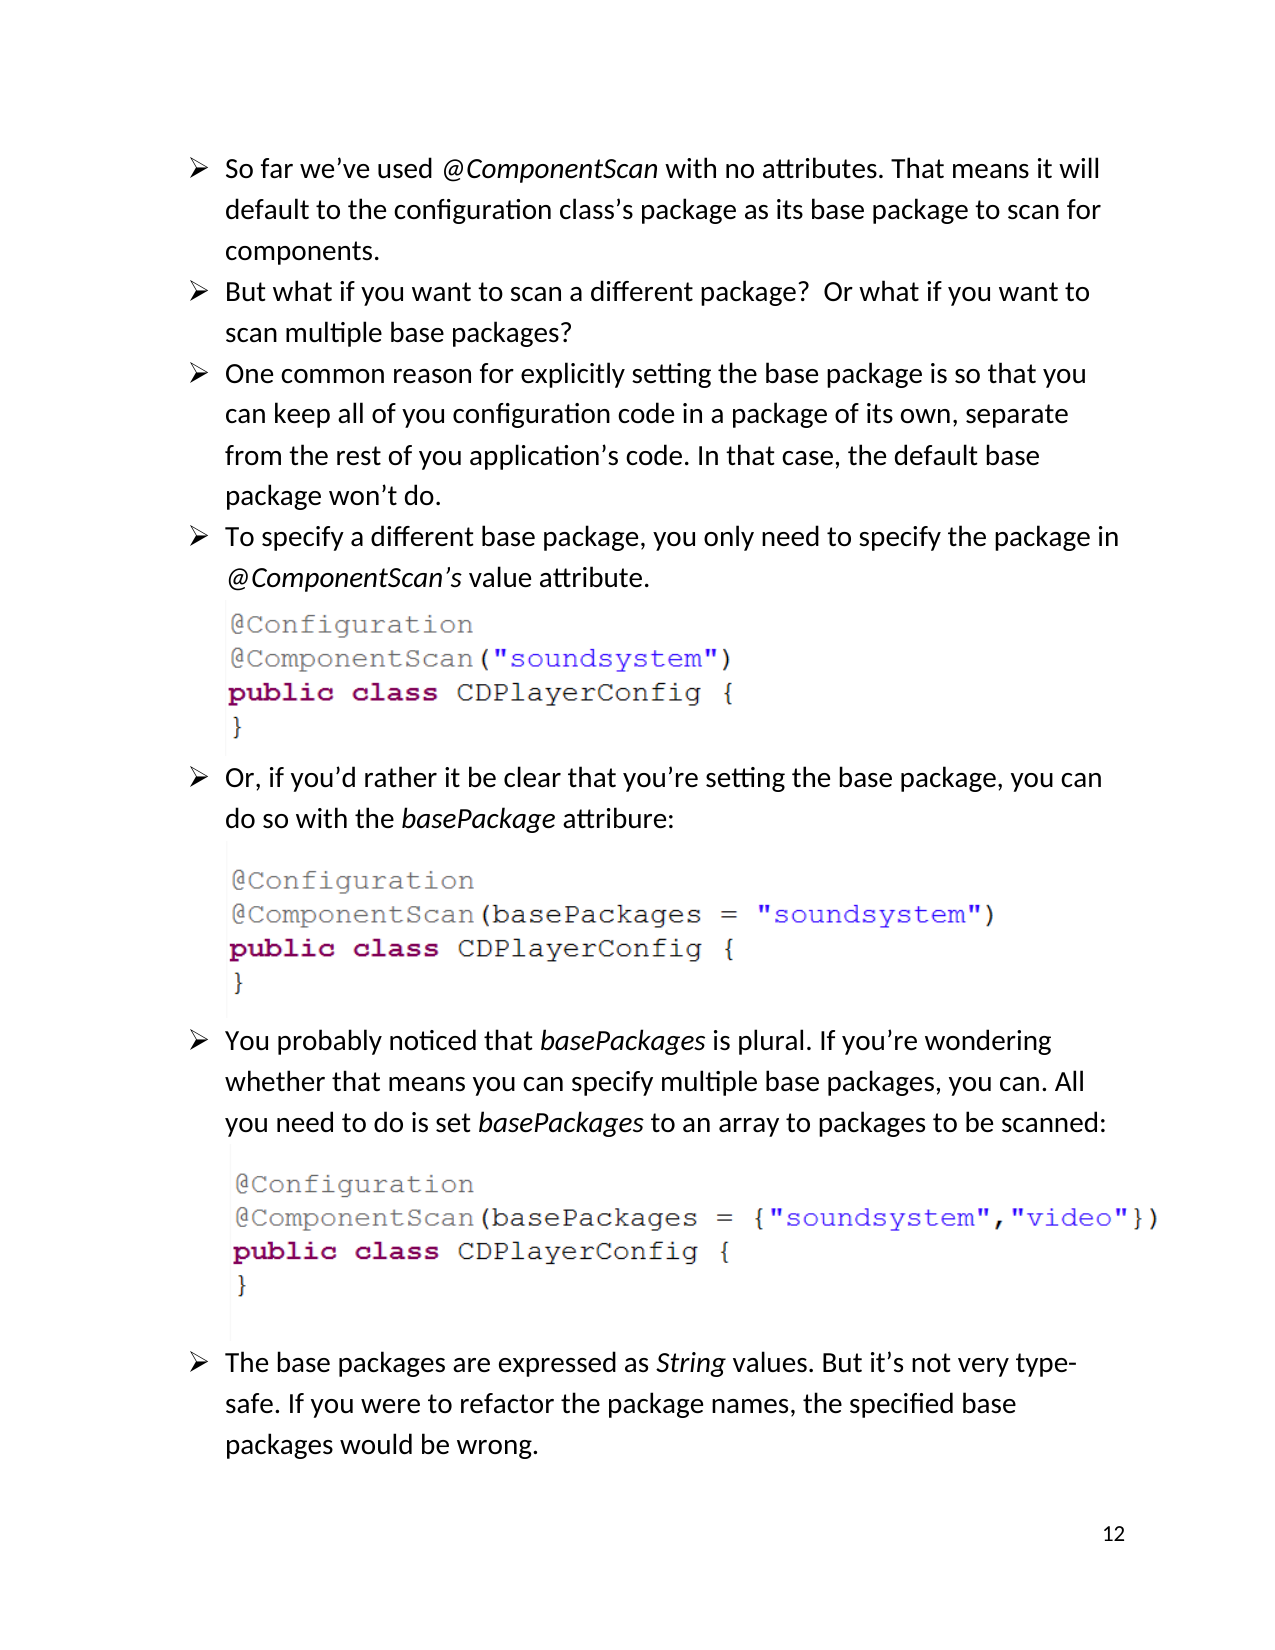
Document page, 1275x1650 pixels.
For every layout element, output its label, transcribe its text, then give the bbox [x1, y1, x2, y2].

list You probably noticed that basePackages is plural. If you’re wondering whether that means you can specify multiple base packages, you can. All you need to do is set basePackages to an array to packages to be scanned: [187, 1022, 1125, 1139]
picture [225, 1144, 1200, 1341]
list To specify a different base package, you only need to specify the package in @ComponentScan’s value attribute. [187, 518, 1125, 595]
list So far we’ve used @ComponentScan with no attributes. That means it will default to the configuration class’s package as its base package to scan for components. [187, 150, 1125, 267]
picture [225, 841, 1013, 1018]
list The base packages are expressed as String values. But it’s not very type-safe. If you were to refactor the package names, the specified base packages would be wrong. [187, 1344, 1125, 1462]
list Or, if you’d rather it be clear that you’re setting the base package, you can do so with the basePackage attribure: [187, 759, 1125, 836]
picture [225, 600, 752, 756]
list One common reason for explicitly setting the base package is so that you can keep all of you configuration code in a package of its own, separate from the rest of you application’s code. In that case, the default base package won’t do. [187, 355, 1125, 513]
list But what if you want to scan a different package? Or what if you want to scan multiple base packages? [187, 273, 1125, 349]
